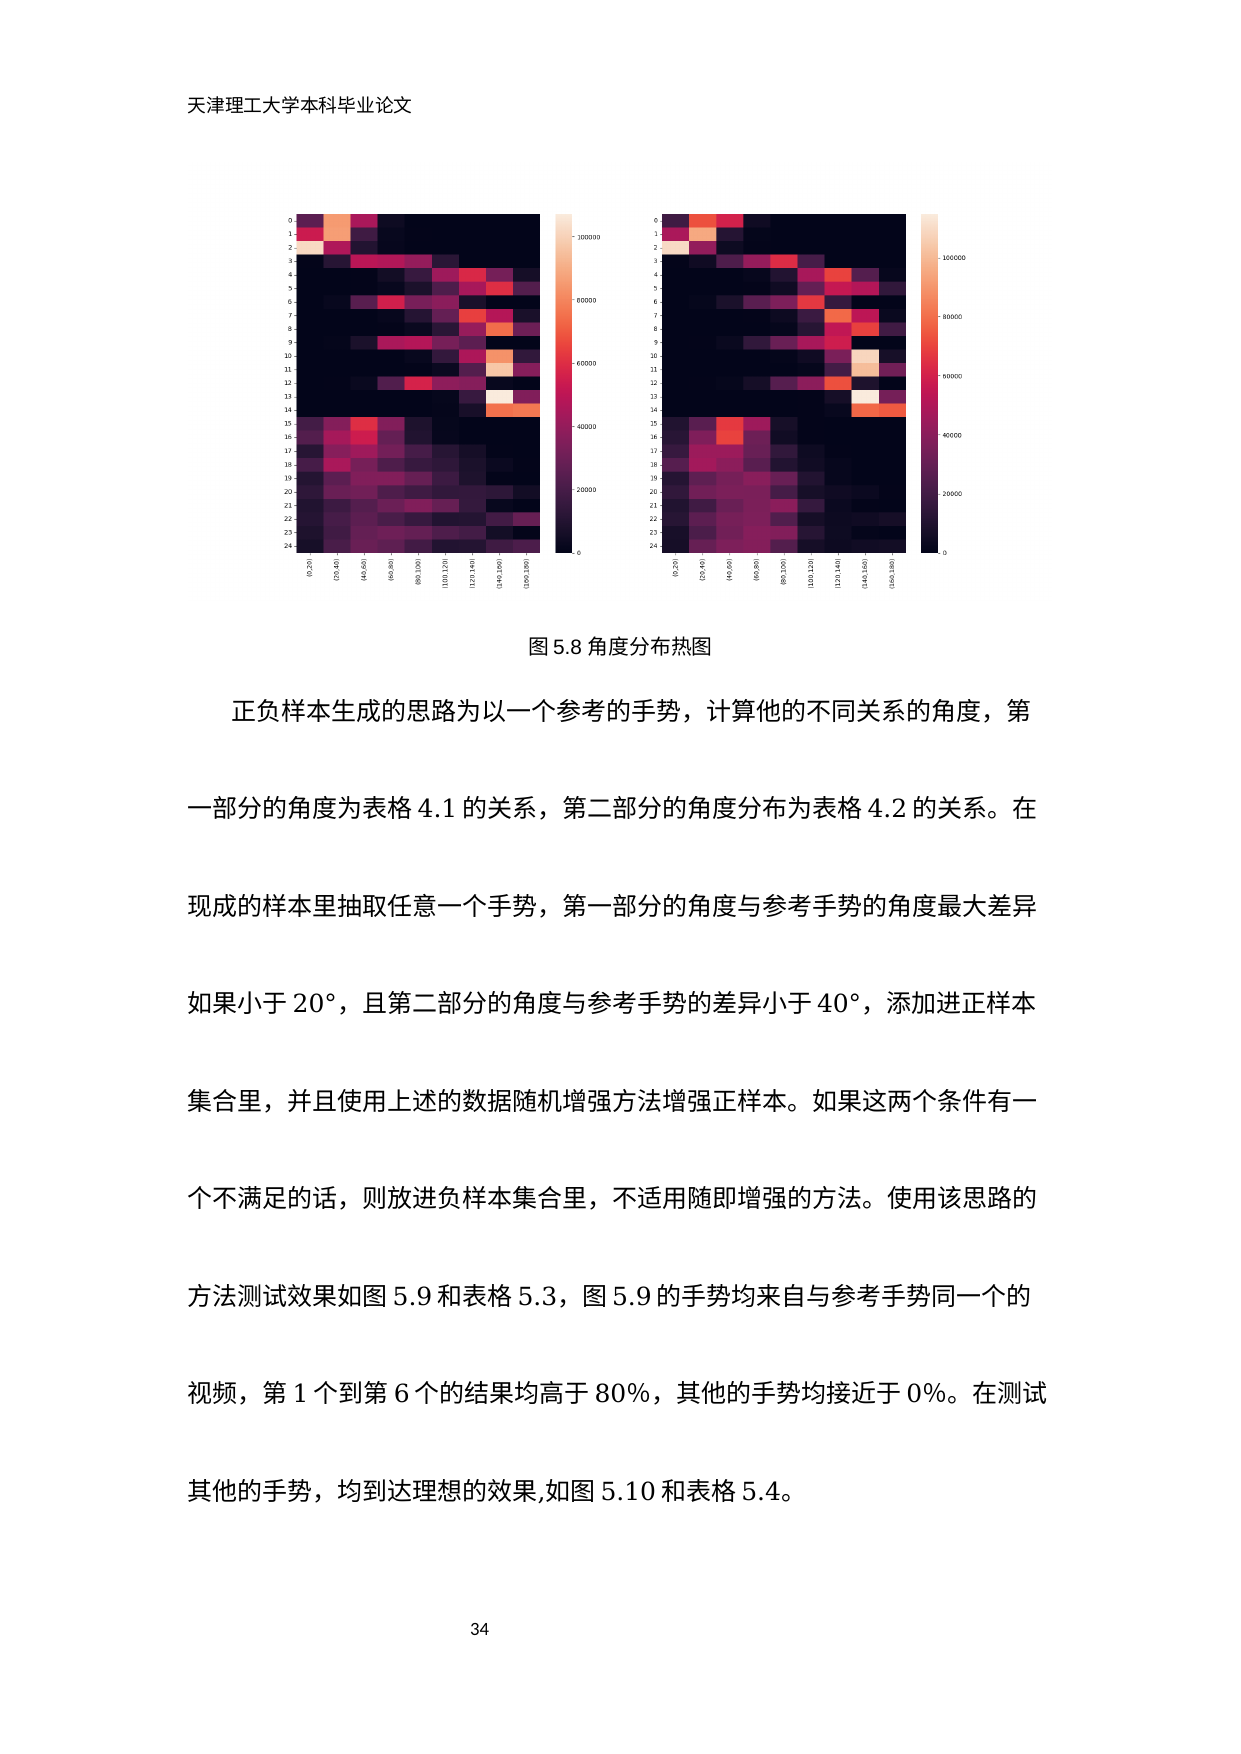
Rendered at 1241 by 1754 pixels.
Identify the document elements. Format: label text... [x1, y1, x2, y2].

text 图5.8 角度分布热图 [187, 629, 1053, 661]
picture [188, 162, 1053, 601]
text 正负样本生成的思路为以一个参考的手势，计算他的不同关系的角度，第一部分的角度为表格4.1的关系，第二部分的角度分布为表格4.2的关系。在现成的样本里抽取任意一个手势，第一部分的角度与参考手势的角度最大差异如果小于20°，且第二部分的角度与参考手势的差异小于40°，添加进正样本集合里，并且使用上述的数据随机增强方法增强正样本。如果这两个条件有一个不满足的话，则放进负样本集合里，不适用随即增强的方法。使用该思路的方法测试效果如图5.9和表格5.3，图5.9的手势均来自与参考手势同一个的视频，第1个到第6个的结果均高于80％，其他的手势均接近于0％。在测试其他的手势，均到达理想的效果,如图5.10和表格5.4。 [187, 677, 1053, 1522]
